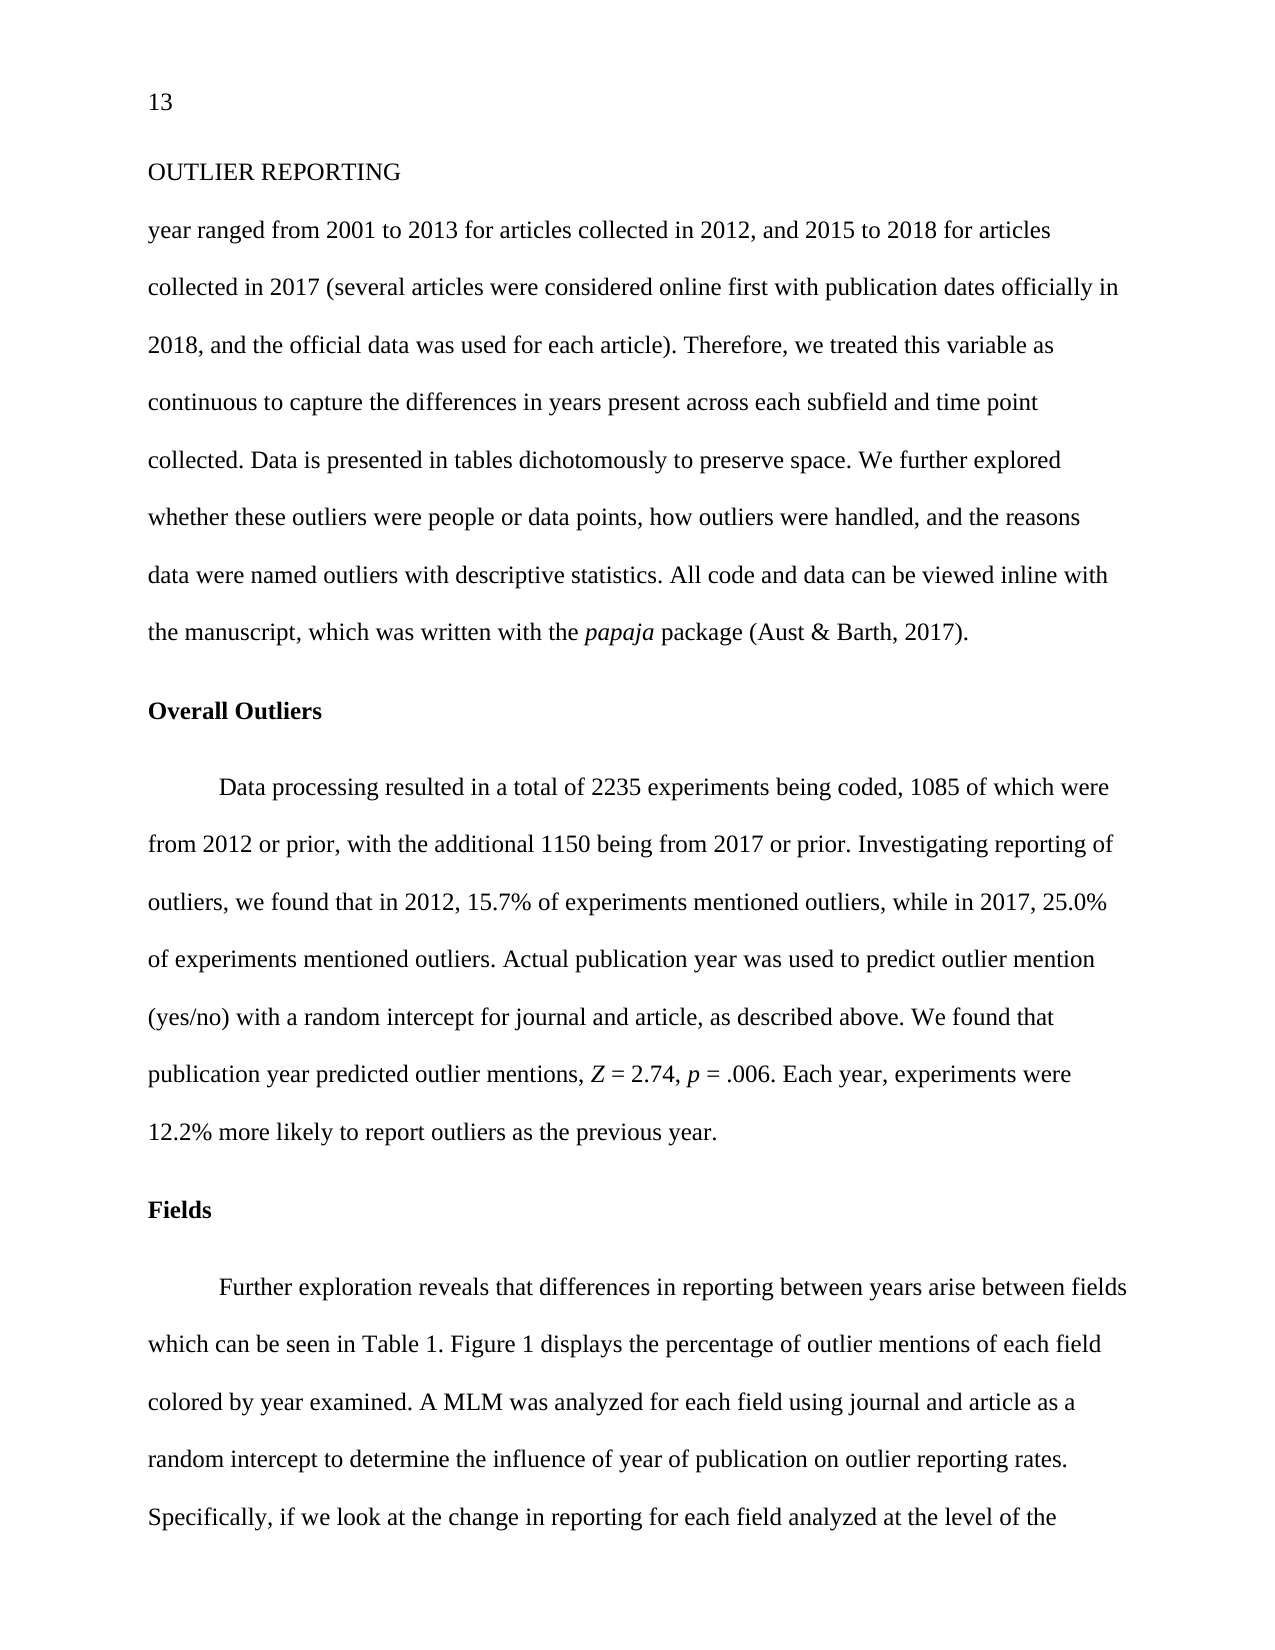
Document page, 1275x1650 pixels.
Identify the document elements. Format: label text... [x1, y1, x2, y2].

text Data processing resulted in a total of 2235 experiments being coded, 1085 of which were from 2012 or prior, with the additional 1150 being from 2017 or prior. Investigating reporting of outliers, we found that in 2012, 15.7% of experiments mentioned outliers, while in 2017, 25.0% of experiments mentioned outliers. Actual publication year was used to predict outlier mention (yes/no) with a random intercept for journal and article, as described above. We found that publication year predicted outlier mentions, Z = 2.74, p = .006. Each year, experiments were 12.2% more likely to report outliers as the previous year. [148, 772, 1127, 1146]
subtitle Overall Outliers [148, 696, 1127, 724]
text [148, 1272, 1127, 1530]
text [148, 215, 1127, 646]
subtitle Fields [148, 1195, 1127, 1224]
